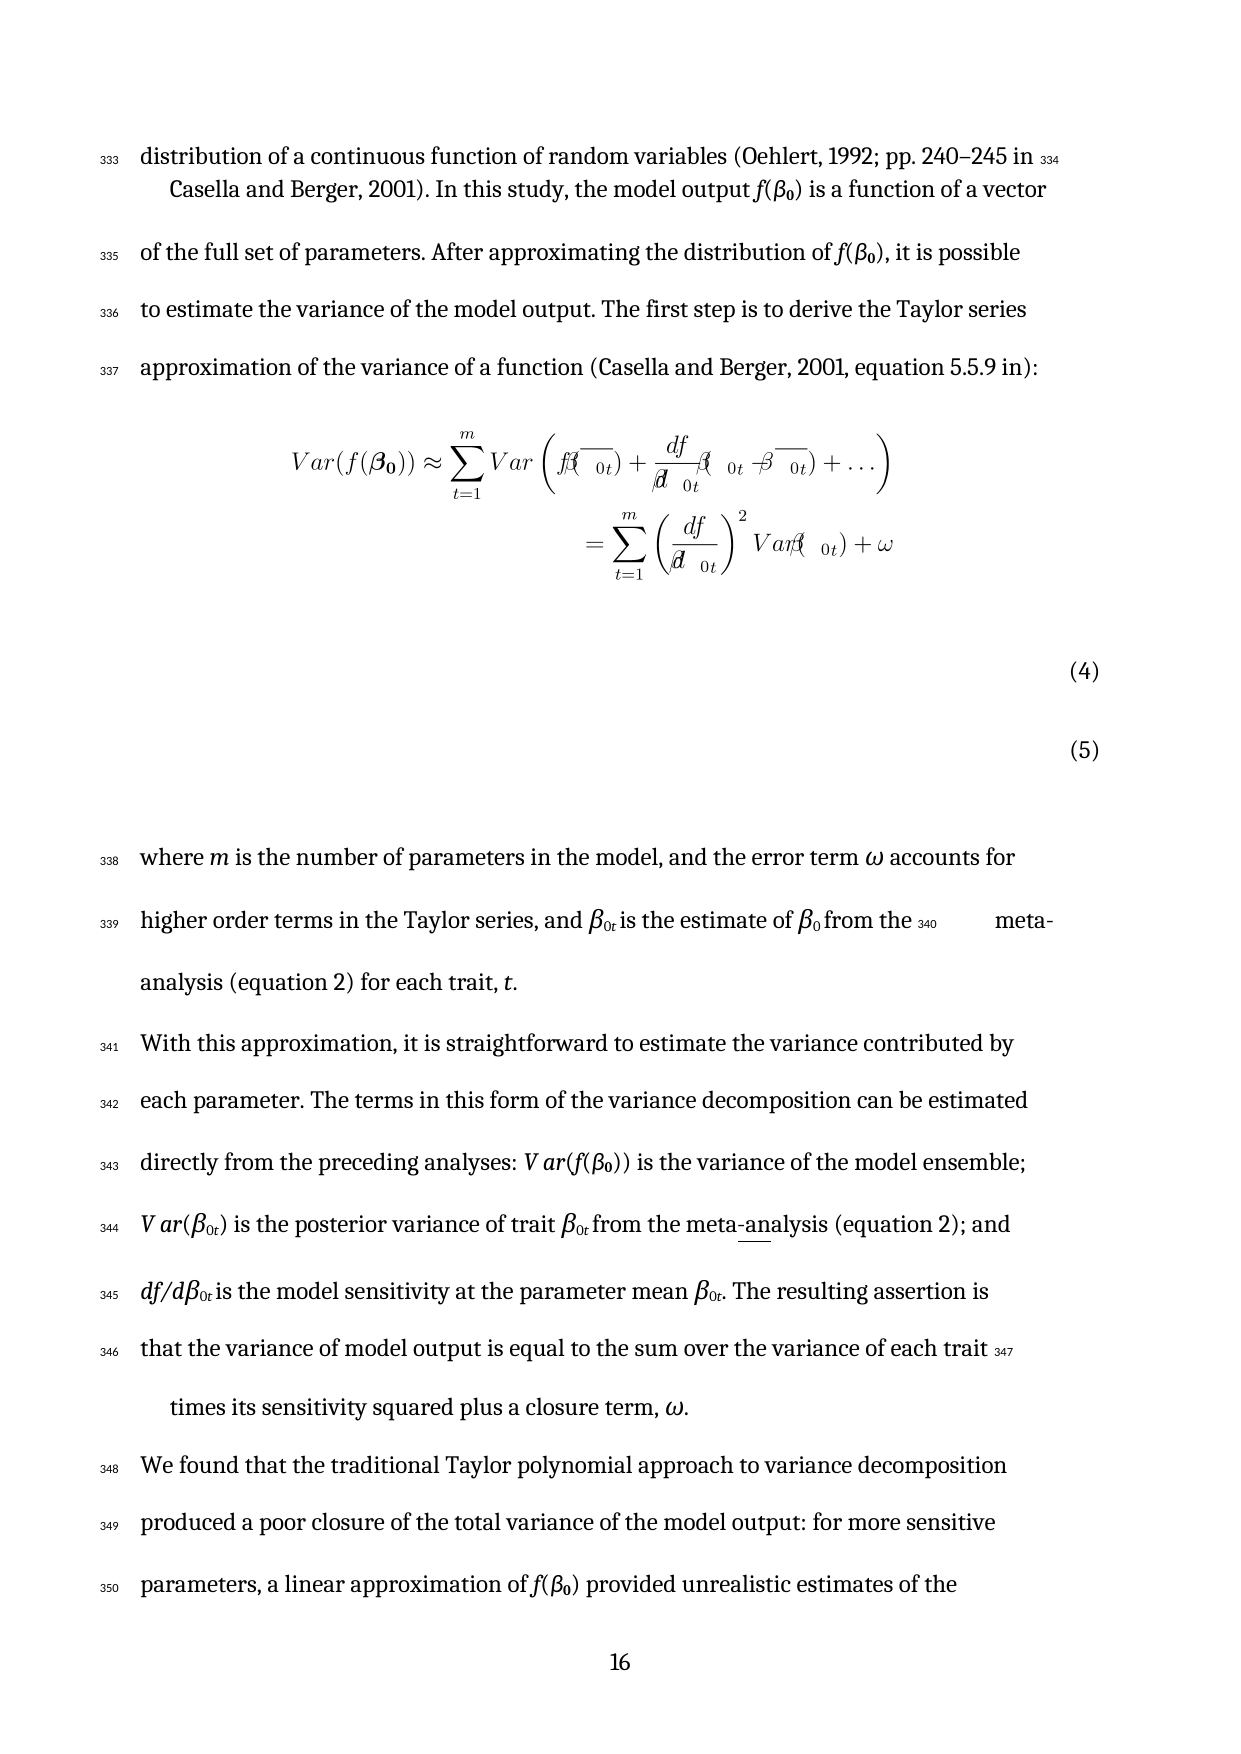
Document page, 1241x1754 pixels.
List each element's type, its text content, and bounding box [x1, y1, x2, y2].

list to estimate the variance of the model output. The first step is to derive the Taylor series [99, 295, 1100, 324]
list We found that the traditional Taylor polynomial approach to variance decomposition [99, 1451, 1100, 1480]
list With this approximation, it is straightforward to estimate the variance contributed by [99, 1029, 1100, 1058]
list of the full set of parameters. After approximating the distribution of f(β0), it is possible [99, 236, 1100, 267]
list that the variance of model output is equal to the sum over the variance of each trait 347 times its sensitivity squared plus a closure term, ω. [99, 1334, 1100, 1421]
list df/dβ0t is the model sensitivity at the parameter mean β0t. The resulting assertion is [99, 1277, 1100, 1305]
list where m is the number of parameters in the model, and the error term ω accounts for [99, 843, 1100, 872]
list V ar(β0t) is the posterior variance of trait β0t from the meta-analysis (equation 2); and [99, 1210, 1100, 1239]
list higher order terms in the Taylor series, and β0t is the estimate of β0 from the 340 meta-analysis (equation 2) for each trait, t. [99, 906, 1100, 996]
list each parameter. The terms in this form of the variance decomposition can be estimated [99, 1086, 1100, 1115]
list approximation of the variance of a function (Casella and Berger, 2001, equation 5.5.9 in): [99, 352, 1100, 381]
text (5) [292, 736, 1100, 765]
list parameters, a linear approximation of f(β0) provided unrealistic estimates of the [99, 1568, 1100, 1599]
list distribution of a continuous function of random variables (Oehlert, 1992; pp. 240–245 in 334 Casella and Berger, 2001). In this study, the model output f(β0) is a function of a vector [99, 142, 1100, 204]
picture [291, 430, 893, 580]
list produced a poor closure of the total variance of the model output: for more sensitive [99, 1508, 1100, 1537]
list directly from the preceding analyses: V ar(f(β0)) is the variance of the model ensemble; [99, 1146, 1100, 1176]
